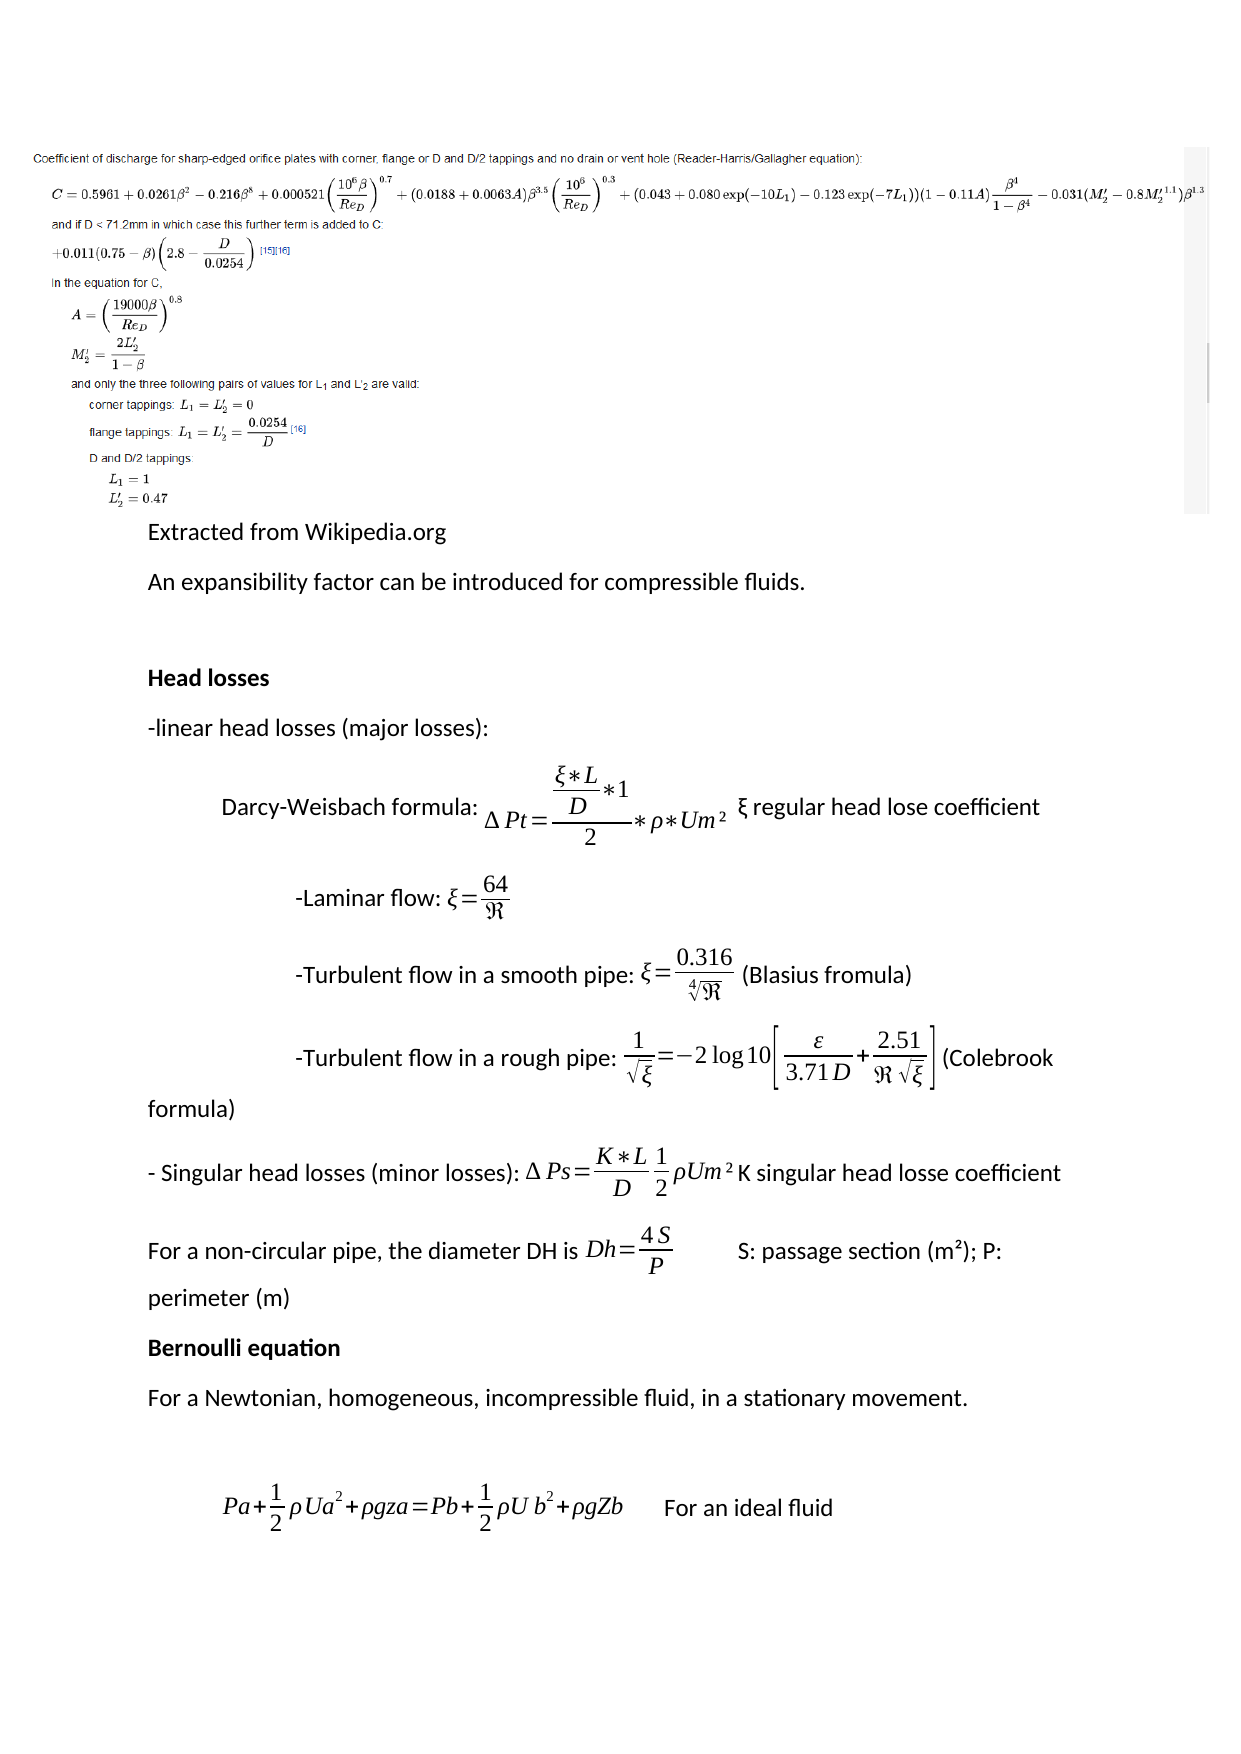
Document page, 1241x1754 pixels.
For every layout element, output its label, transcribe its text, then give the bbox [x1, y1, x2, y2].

text An expansibility factor can be introduced for compressible fluids. [148, 566, 1093, 596]
text For an ideal fluid [148, 1478, 1093, 1537]
text Head losses [148, 662, 1093, 693]
text Bernoulli equation [148, 1332, 1093, 1363]
text Darcy-Weisbach formula: ξ regular head lose coefficient [148, 761, 1093, 852]
text For a non-circular pipe, the diameter DH is S: passage section (m²); P: perimeter (m) [148, 1221, 1093, 1313]
picture [28, 147, 1208, 514]
text -Turbulent flow in a smooth pipe: (Blasius fromula) [148, 944, 1093, 1005]
text - Singular head losses (minor losses): K singular head losse coefficient [148, 1143, 1093, 1202]
text For a Newtonian, homogeneous, incompressible fluid, in a stationary movement. [148, 1382, 1093, 1412]
text -linear head losses (major losses): [148, 712, 1093, 742]
text -Turbulent flow in a rough pipe: (Colebrook formula) [148, 1024, 1093, 1124]
text -Laminar flow: [148, 871, 1093, 925]
text Extracted from Wikipedia.org [148, 514, 1093, 547]
